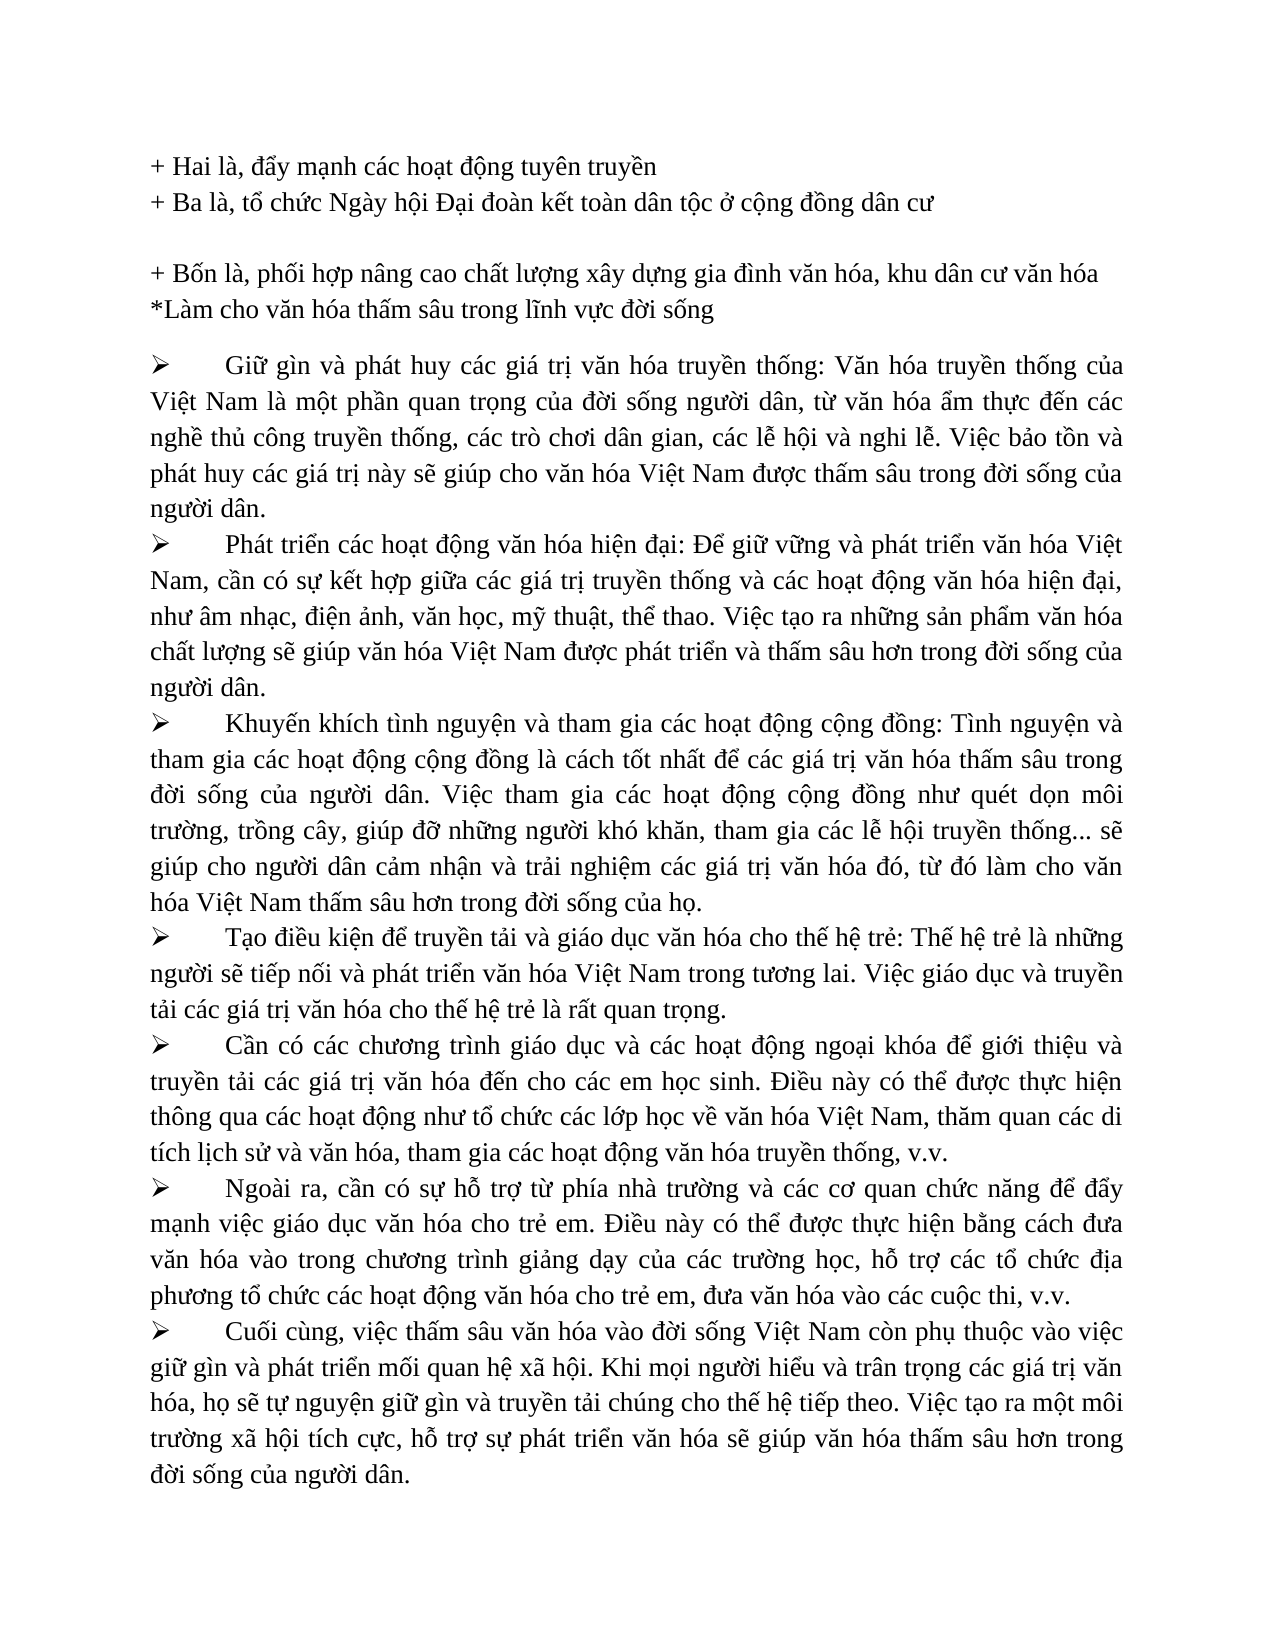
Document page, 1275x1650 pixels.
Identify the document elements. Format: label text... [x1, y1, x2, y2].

list Khuyến khích tình nguyện và tham gia các hoạt động cộng đồng: Tình nguyện và tham gia các hoạt động cộng đồng là cách tốt nhất để các giá trị văn hóa thấm sâu trong đời sống của người dân. Việc tham gia các hoạt động cộng đồng như quét dọn môi trường, trồng cây, giúp đỡ những người khó khăn, tham gia các lễ hội truyền thống... sẽ giúp cho người dân cảm nhận và trải nghiệm các giá trị văn hóa đó, từ đó làm cho văn hóa Việt Nam thấm sâu hơn trong đời sống của họ. [150, 707, 1125, 917]
list + Ba là, tổ chức Ngày hội Đại đoàn kết toàn dân tộc ở cộng đồng dân cư [150, 186, 1125, 217]
list Cần có các chương trình giáo dục và các hoạt động ngoại khóa để giới thiệu và truyền tải các giá trị văn hóa đến cho các em học sinh. Điều này có thể được thực hiện thông qua các hoạt động như tổ chức các lớp học về văn hóa Việt Nam, thăm quan các di tích lịch sử và văn hóa, tham gia các hoạt động văn hóa truyền thống, v.v. [150, 1029, 1125, 1167]
list + Bốn là, phối hợp nâng cao chất lượng xây dựng gia đình văn hóa, khu dân cư văn hóa [150, 257, 1125, 288]
list Phát triển các hoạt động văn hóa hiện đại: Để giữ vững và phát triển văn hóa Việt Nam, cần có sự kết hợp giữa các giá trị truyền thống và các hoạt động văn hóa hiện đại, như âm nhạc, điện ảnh, văn học, mỹ thuật, thể thao. Việc tạo ra những sản phẩm văn hóa chất lượng sẽ giúp văn hóa Việt Nam được phát triển và thấm sâu hơn trong đời sống của người dân. [150, 528, 1125, 702]
list Cuối cùng, việc thấm sâu văn hóa vào đời sống Việt Nam còn phụ thuộc vào việc giữ gìn và phát triển mối quan hệ xã hội. Khi mọi người hiểu và trân trọng các giá trị văn hóa, họ sẽ tự nguyện giữ gìn và truyền tải chúng cho thế hệ tiếp theo. Việc tạo ra một môi trường xã hội tích cực, hỗ trợ sự phát triển văn hóa sẽ giúp văn hóa thấm sâu hơn trong đời sống của người dân. [150, 1315, 1125, 1489]
list Giữ gìn và phát huy các giá trị văn hóa truyền thống: Văn hóa truyền thống của Việt Nam là một phần quan trọng của đời sống người dân, từ văn hóa ẩm thực đến các nghề thủ công truyền thống, các trò chơi dân gian, các lễ hội và nghi lễ. Việc bảo tồn và phát huy các giá trị này sẽ giúp cho văn hóa Việt Nam được thấm sâu trong đời sống của người dân. [150, 349, 1125, 524]
list Tạo điều kiện để truyền tải và giáo dục văn hóa cho thế hệ trẻ: Thế hệ trẻ là những người sẽ tiếp nối và phát triển văn hóa Việt Nam trong tương lai. Việc giáo dục và truyền tải các giá trị văn hóa cho thế hệ trẻ là rất quan trọng. [150, 921, 1125, 1024]
text *Làm cho văn hóa thấm sâu trong lĩnh vực đời sống [150, 293, 1125, 324]
list Ngoài ra, cần có sự hỗ trợ từ phía nhà trường và các cơ quan chức năng để đẩy mạnh việc giáo dục văn hóa cho trẻ em. Điều này có thể được thực hiện bằng cách đưa văn hóa vào trong chương trình giảng dạy của các trường học, hỗ trợ các tổ chức địa phương tổ chức các hoạt động văn hóa cho trẻ em, đưa văn hóa vào các cuộc thi, v.v. [150, 1172, 1125, 1310]
list + Hai là, đẩy mạnh các hoạt động tuyên truyền [150, 150, 1125, 181]
